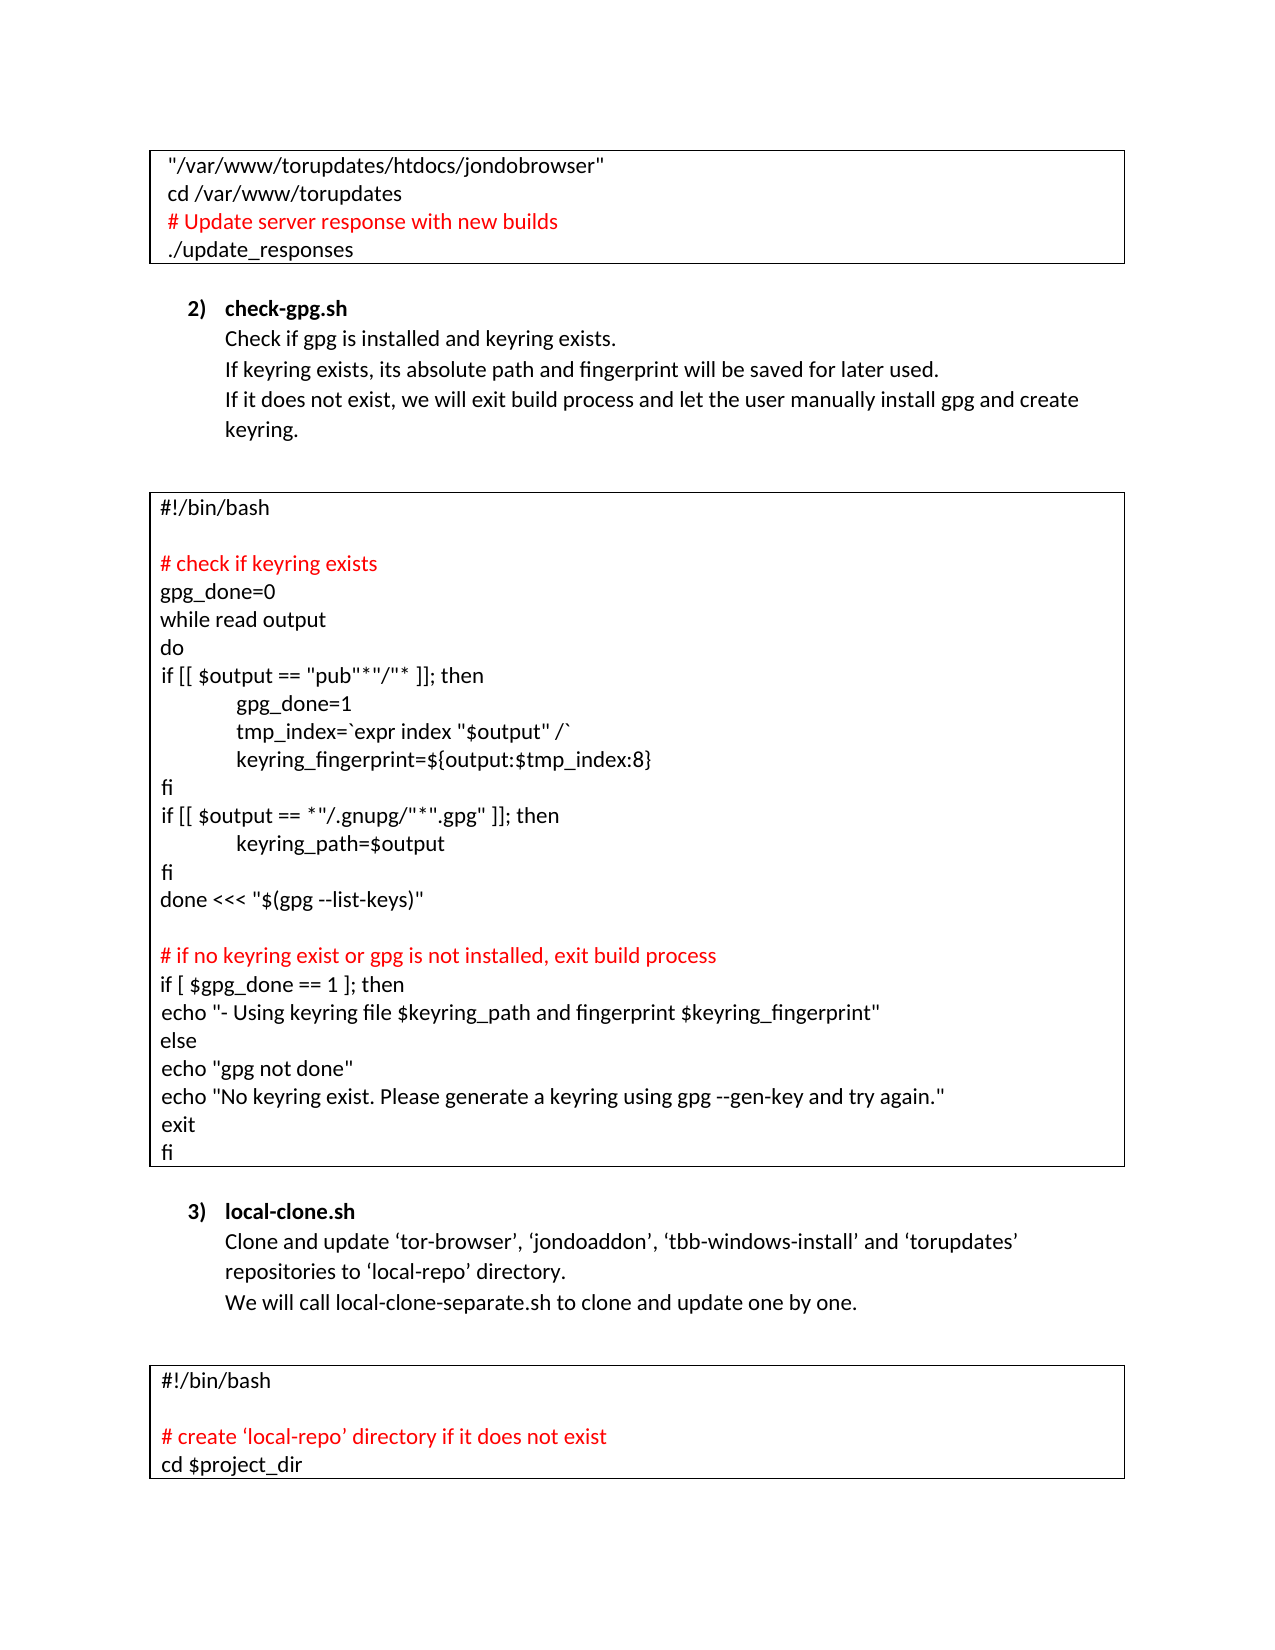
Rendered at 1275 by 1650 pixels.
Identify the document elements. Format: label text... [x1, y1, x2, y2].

list If it does not exist, we will exit build process and let the user manually install gpg and create keyring. [225, 385, 1125, 443]
list Check if gpg is installed and keyring exists. [225, 324, 1125, 353]
list Clone and update ‘tor-browser’, ‘jondoaddon’, ‘tbb-windows-install’ and ‘torupdates’ repositories to ‘local-repo’ directory. [225, 1227, 1125, 1286]
list We will call local-clone-separate.sh to clone and update one by one. [225, 1288, 1125, 1316]
list local-clone.sh [187, 1197, 1125, 1225]
list If keyring exists, its absolute path and fingerprint will be saved for later used. [225, 355, 1125, 383]
table_header #!/bin/bash # check if keyring exists gpg_done=0 while read output do if [[ $output == "pub"*"/"* ]]; then gpg_done=1 tmp_index=`expr index "$output" /` keyring_fingerprint=${output:$tmp_index:8} fi if [[ $output == *"/.gnupg/"*".gpg" ]]; then keyring_path=$output fi done <<< "$(gpg --list-keys)" # if no keyring exist or gpg is not installed, exit build process if [ $gpg_done == 1 ]; then echo "- Using keyring file $keyring_path and fingerprint $keyring_fingerprint" else echo "gpg not done" echo "No keyring exist. Please generate a keyring using gpg --gen-key and try again." exit fi [151, 493, 1124, 1166]
list check-gpg.sh [187, 294, 1125, 322]
